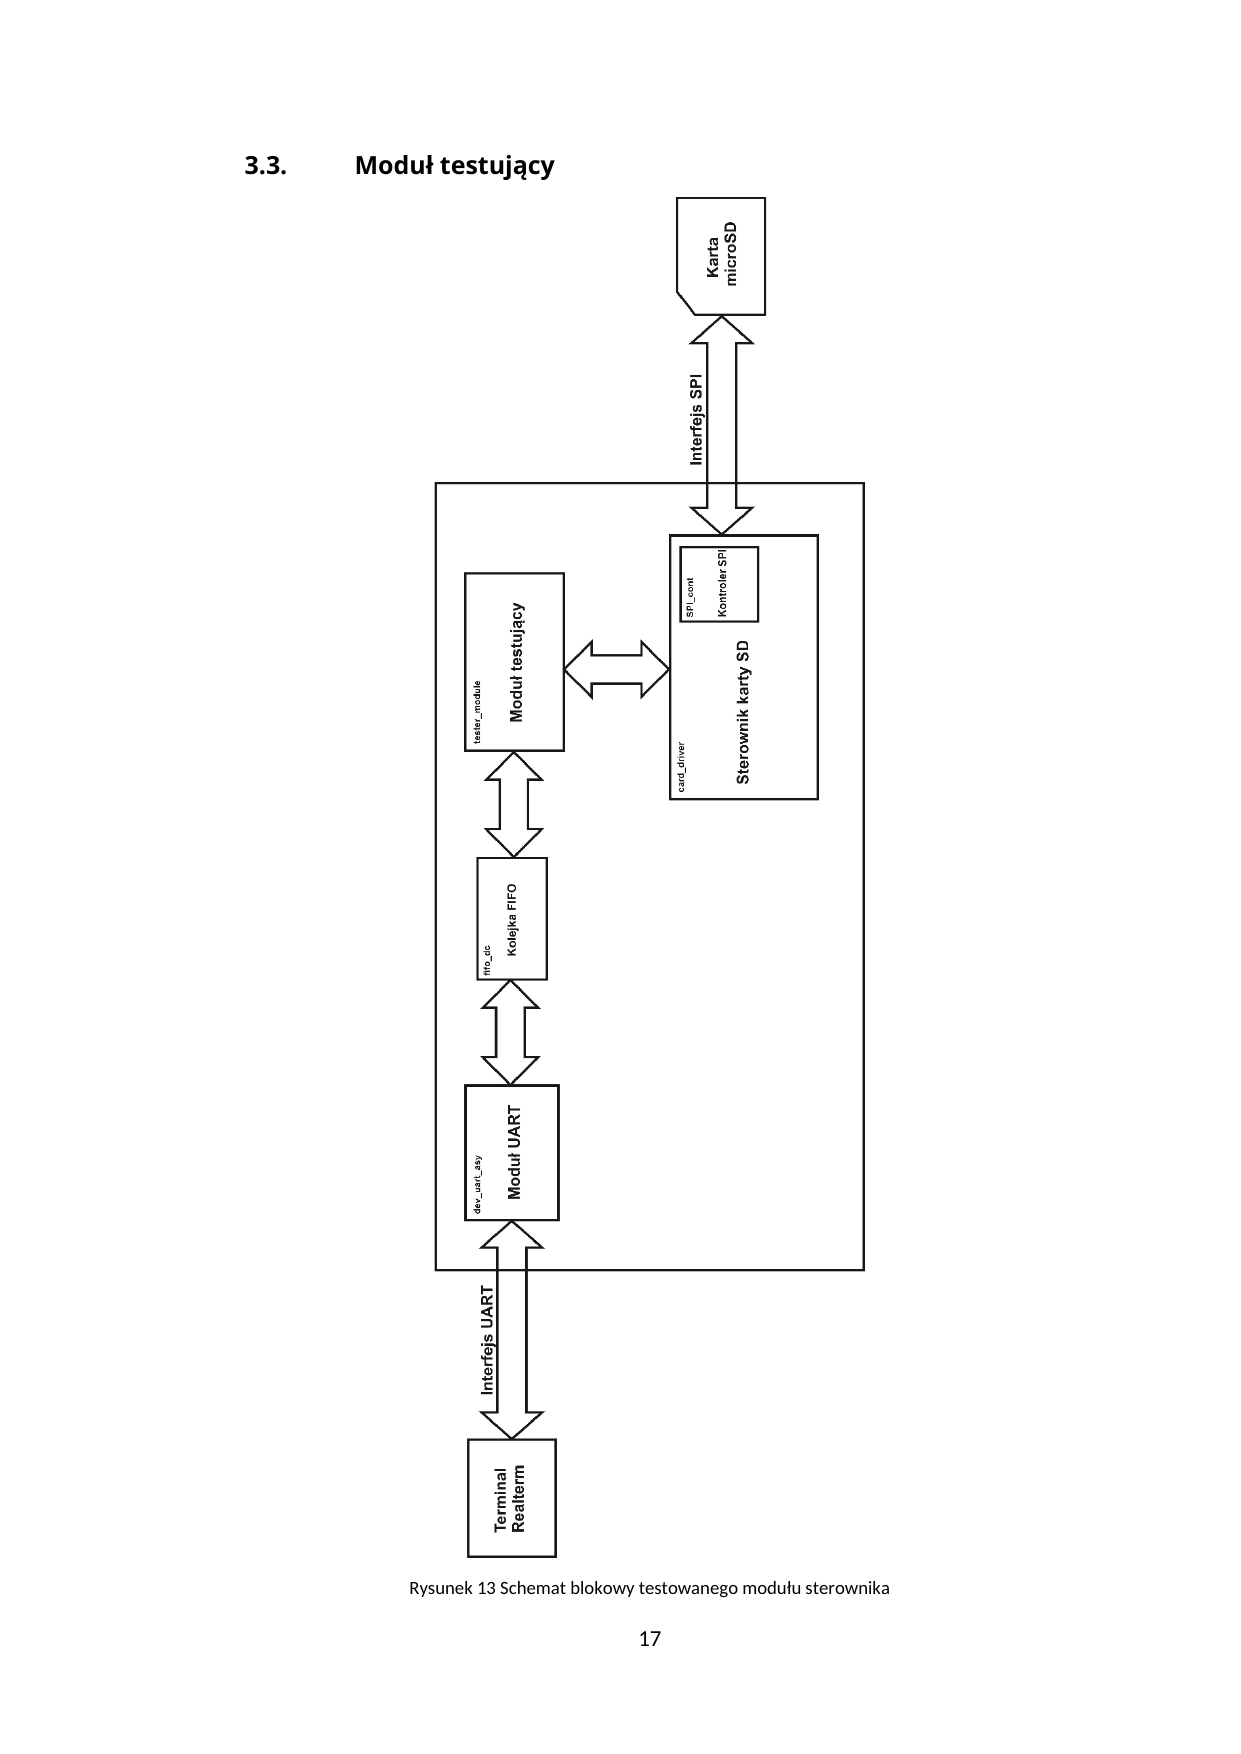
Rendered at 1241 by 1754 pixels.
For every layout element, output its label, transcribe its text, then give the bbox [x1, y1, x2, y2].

picture [434, 197, 865, 1558]
text Rysunek 13 Schemat blokowy testowanego modułu sterownika [207, 1577, 1092, 1599]
subtitle Moduł testujący [244, 148, 1092, 182]
